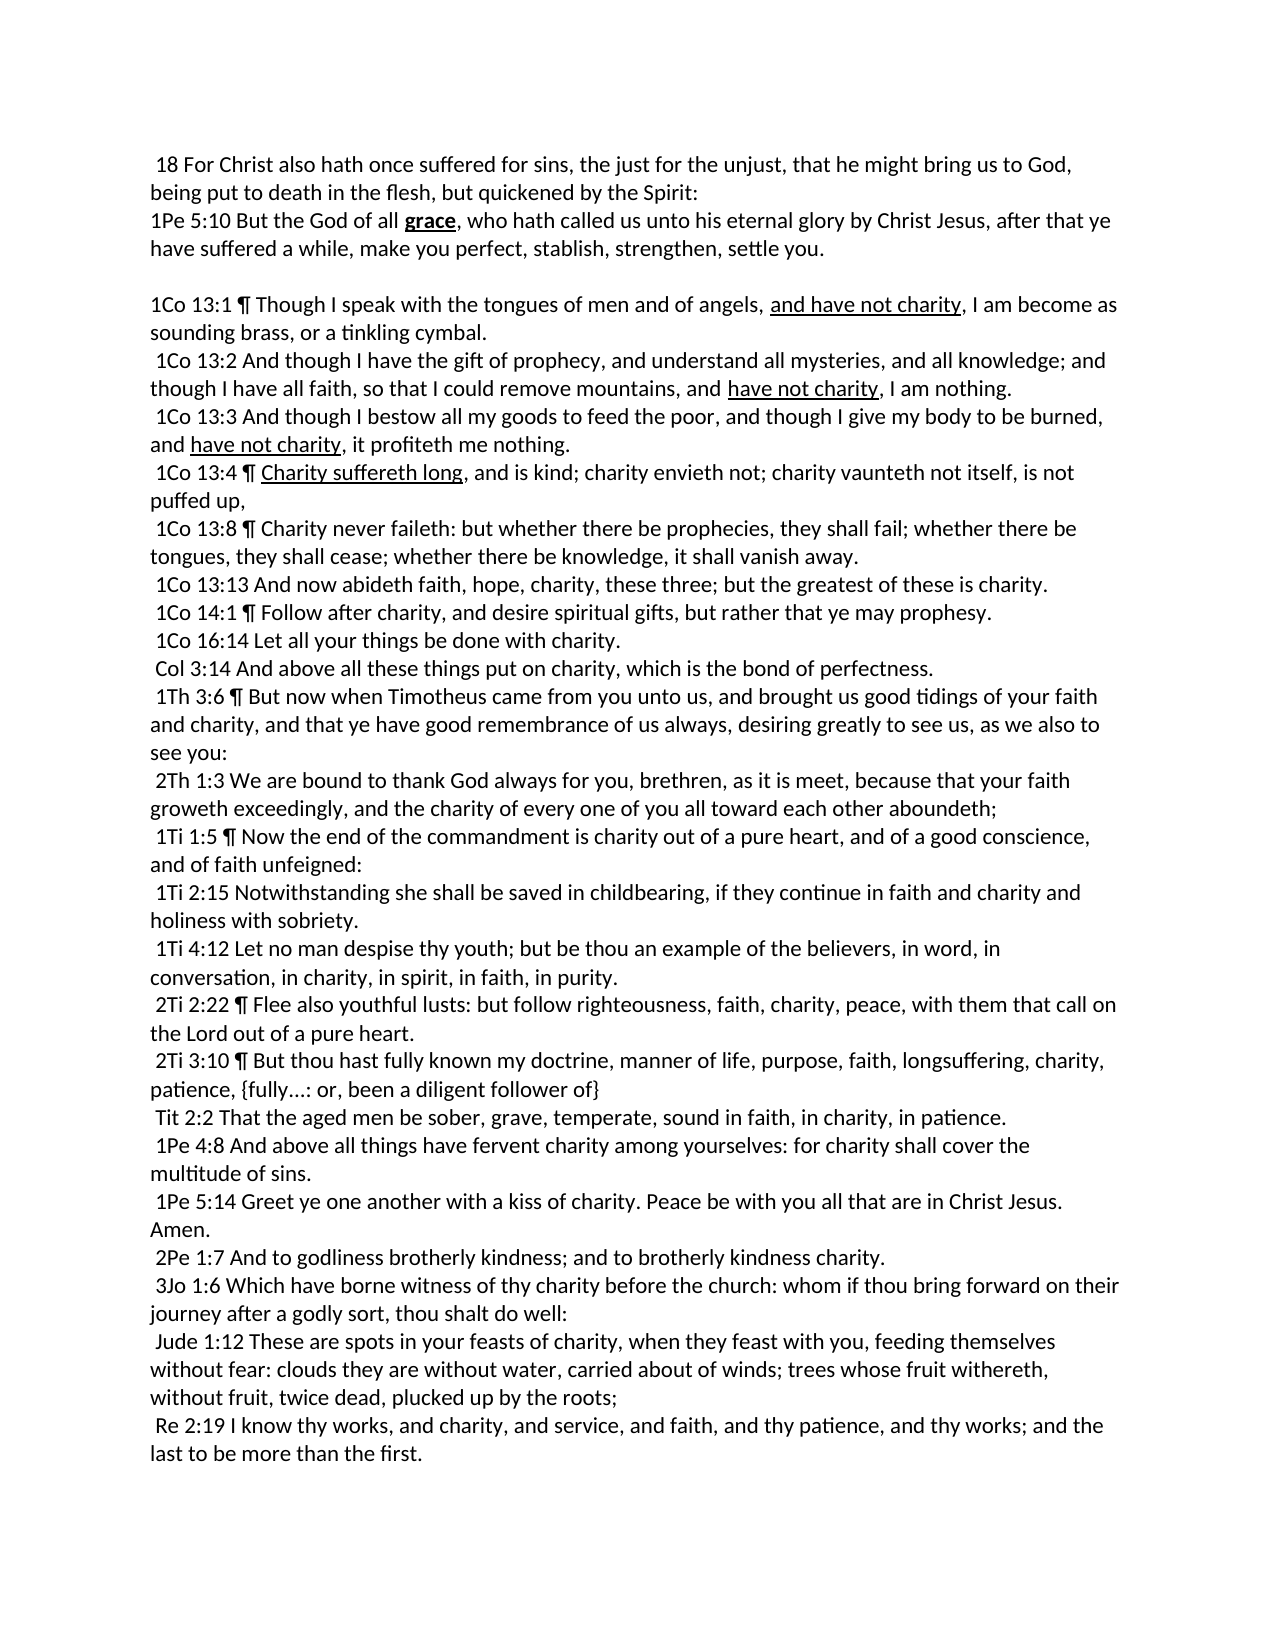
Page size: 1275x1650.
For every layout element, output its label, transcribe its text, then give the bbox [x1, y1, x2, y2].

text 1Co 13:3 And though I bestow all my goods to feed the poor, and though I give my body to be burned, and have not charity, it profiteth me nothing. [150, 402, 1125, 458]
text 1Co 13:13 And now abideth faith, hope, charity, these three; but the greatest of these is charity. [150, 570, 1125, 598]
text 1Co 13:4 ¶ Charity suffereth long, and is kind; charity envieth not; charity vaunteth not itself, is not puffed up, [150, 458, 1125, 514]
text 1Co 13:2 And though I have the gift of prophecy, and understand all mysteries, and all knowledge; and though I have all faith, so that I could remove mountains, and have not charity, I am nothing. [150, 346, 1125, 402]
text 1Pe 5:14 Greet ye one another with a kiss of charity. Peace be with you all that are in Christ Jesus. Amen. [150, 1187, 1125, 1243]
text 2Pe 1:7 And to godliness brotherly kindness; and to brotherly kindness charity. [150, 1243, 1125, 1271]
text 3Jo 1:6 Which have borne witness of thy charity before the church: whom if thou bring forward on their journey after a godly sort, thou shalt do well: [150, 1271, 1125, 1327]
text 1Pe 4:8 And above all things have fervent charity among yourselves: for charity shall cover the multitude of sins. [150, 1131, 1125, 1187]
text 1Ti 4:12 Let no man despise thy youth; but be thou an example of the believers, in word, in conversation, in charity, in spirit, in faith, in purity. [150, 934, 1125, 991]
text 1Ti 1:5 ¶ Now the end of the commandment is charity out of a pure heart, and of a good conscience, and of faith unfeigned: [150, 822, 1125, 878]
text 2Th 1:3 We are bound to thank God always for you, brethren, as it is meet, because that your faith groweth exceedingly, and the charity of every one of you all toward each other aboundeth; [150, 766, 1125, 822]
text 2Ti 3:10 ¶ But thou hast fully known my doctrine, manner of life, purpose, faith, longsuffering, charity, patience, {fully...: or, been a diligent follower of} [150, 1047, 1125, 1103]
text Jude 1:12 These are spots in your feasts of charity, when they feast with you, feeding themselves without fear: clouds they are without water, carried about of winds; trees whose fruit withereth, without fruit, twice dead, plucked up by the roots; [150, 1327, 1125, 1411]
text 1Co 14:1 ¶ Follow after charity, and desire spiritual gifts, but rather that ye may prophesy. [150, 598, 1125, 626]
text 1Pe 5:10 But the God of all grace, who hath called us unto his eternal glory by Christ Jesus, after that ye have suffered a while, make you perfect, stablish, strengthen, settle you. [150, 206, 1125, 262]
text 1Th 3:6 ¶ But now when Timotheus came from you unto us, and brought us good tidings of your faith and charity, and that ye have good remembrance of us always, desiring greatly to see us, as we also to see you: [150, 682, 1125, 766]
text Col 3:14 And above all these things put on charity, which is the bond of perfectness. [150, 654, 1125, 682]
text 1Co 13:1 ¶ Though I speak with the tongues of men and of angels, and have not charity, I am become as sounding brass, or a tinkling cymbal. [150, 290, 1125, 346]
text 2Ti 2:22 ¶ Flee also youthful lusts: but follow righteousness, faith, charity, peace, with them that call on the Lord out of a pure heart. [150, 991, 1125, 1047]
text 1Co 13:8 ¶ Charity never faileth: but whether there be prophecies, they shall fail; whether there be tongues, they shall cease; whether there be knowledge, it shall vanish away. [150, 514, 1125, 570]
text 1Co 16:14 Let all your things be done with charity. [150, 626, 1125, 654]
text Tit 2:2 That the aged men be sober, grave, temperate, sound in faith, in charity, in patience. [150, 1103, 1125, 1131]
text 18 For Christ also hath once suffered for sins, the just for the unjust, that he might bring us to God, being put to death in the flesh, but quickened by the Spirit: [150, 150, 1125, 206]
text Re 2:19 I know thy works, and charity, and service, and faith, and thy patience, and thy works; and the last to be more than the first. [150, 1411, 1125, 1467]
text 1Ti 2:15 Notwithstanding she shall be saved in childbearing, if they continue in faith and charity and holiness with sobriety. [150, 878, 1125, 934]
